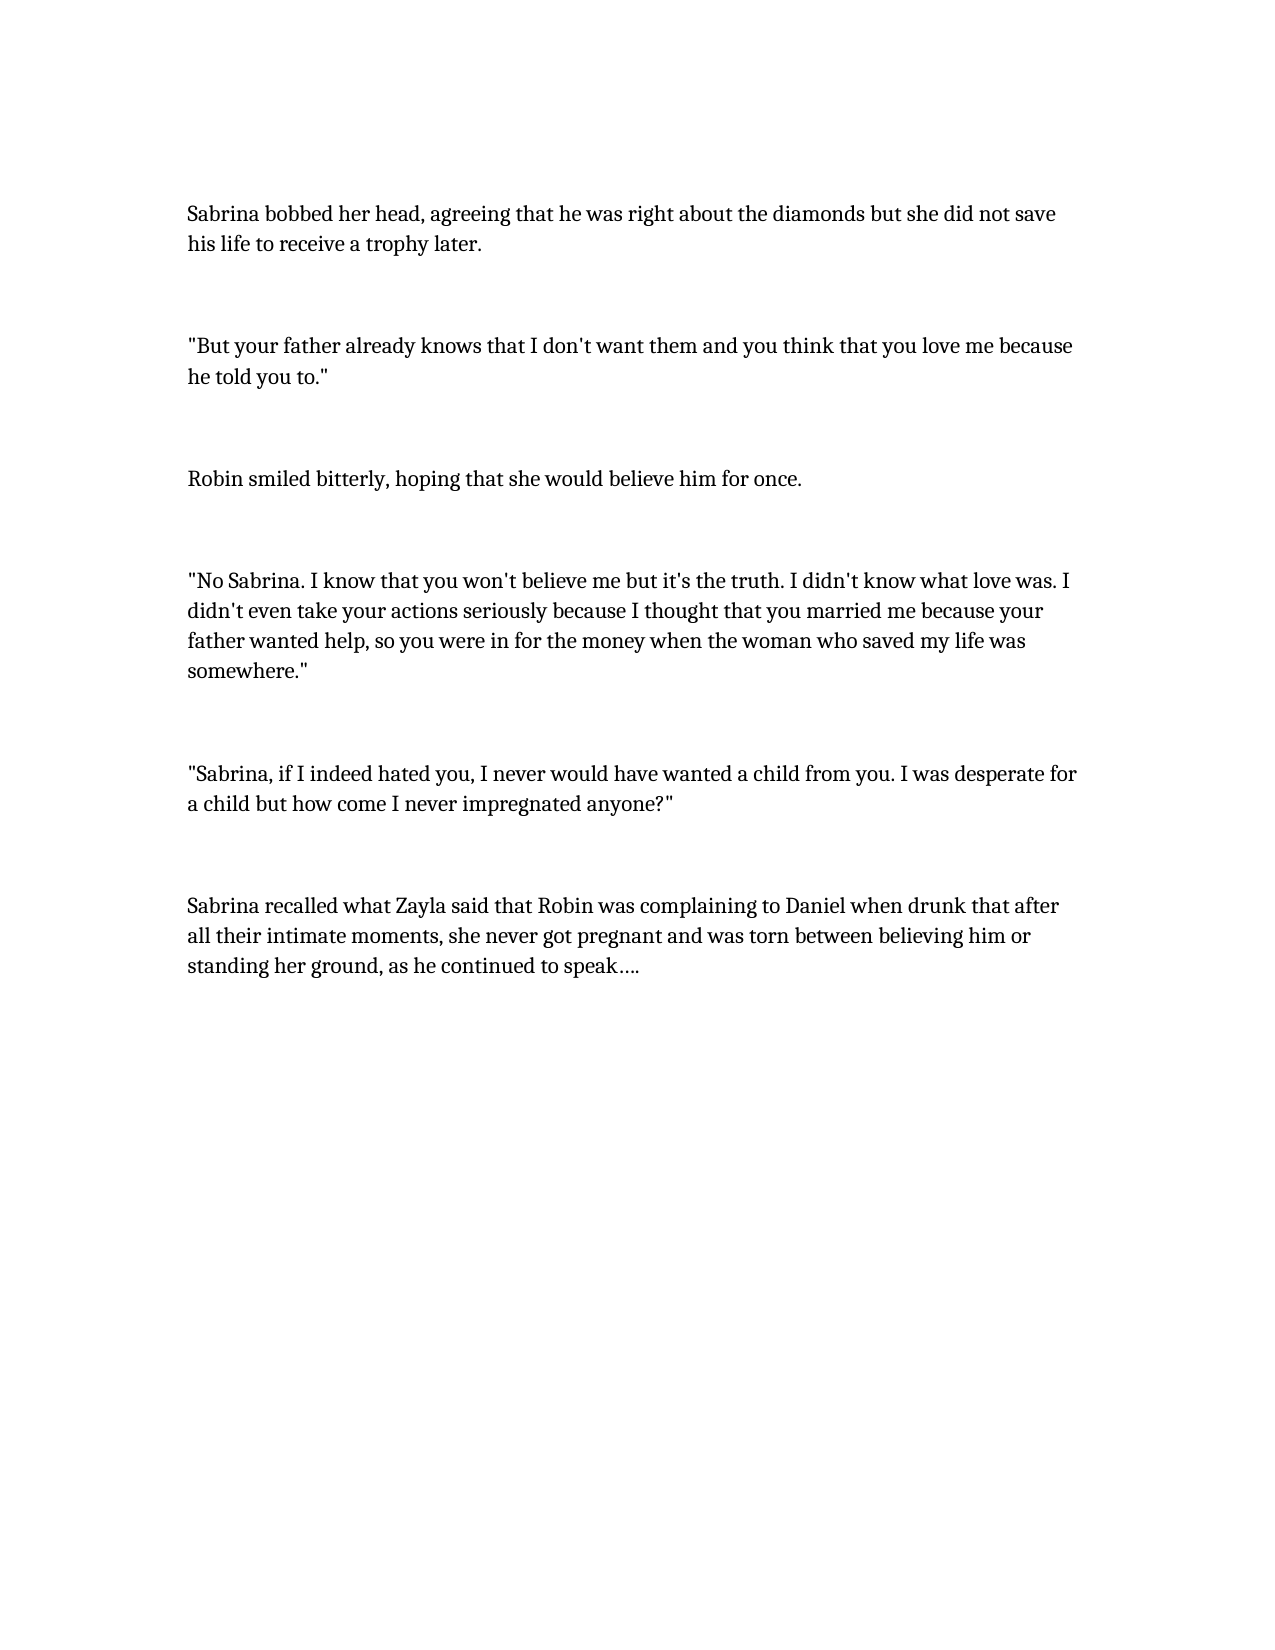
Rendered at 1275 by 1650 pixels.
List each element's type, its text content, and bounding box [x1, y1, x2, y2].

text Robin smiled bitterly, hoping that she would believe him for once. [187, 466, 1087, 492]
text Sabrina bobbed her head, agreeing that he was right about the diamonds but she did not save his life to receive a trophy later. [187, 201, 1087, 258]
text Sabrina recalled what Zayla said that Robin was complaining to Daniel when drunk that after all their intimate moments, she never got pregnant and was torn between believing him or standing her ground, as he continued to speak…. [187, 893, 1087, 979]
text "No Sabrina. I know that you won't believe me but it's the truth. I didn't know what love was. I didn't even take your actions seriously because I thought that you married me because your father wanted help, so you were in for the money when the woman who saved my life was somewhere." [187, 568, 1087, 685]
text "Sabrina, if I indeed hated you, I never would have wanted a child from you. I was desperate for a child but how come I never impregnated anyone?" [187, 760, 1087, 817]
text "But your father already knows that I don't want them and you think that you love me because he told you to." [187, 333, 1087, 390]
